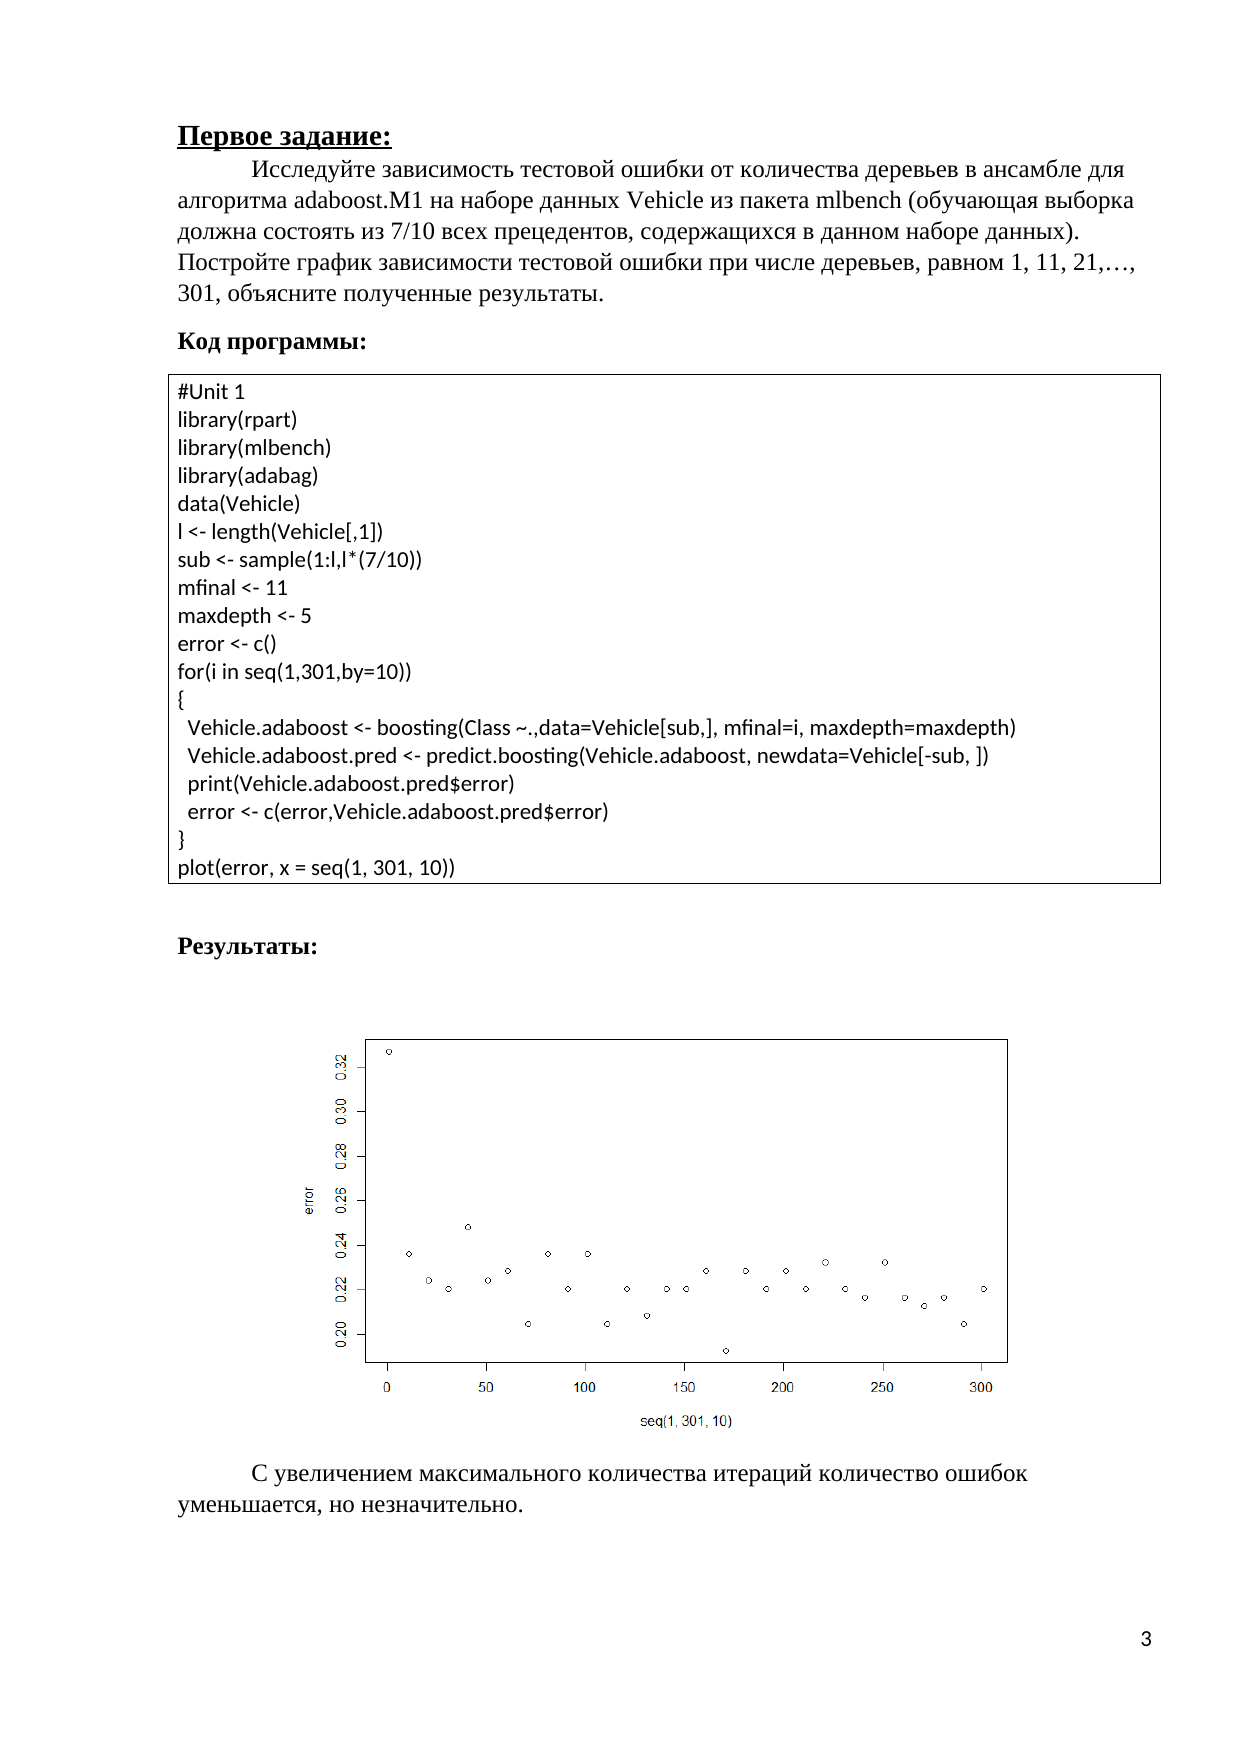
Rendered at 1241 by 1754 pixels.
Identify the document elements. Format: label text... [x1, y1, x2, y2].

text Исследуйте зависимость тестовой ошибки от количества деревьев в ансамбле для алгоритма adaboost.M1 на наборе данных Vehicle из пакета mlbench (обучающая выборка должна состоять из 7/10 всех прецедентов, содержащихся в данном наборе данных). Постройте график зависимости тестовой ошибки при числе деревьев, равном 1, 11, 21,…, 301, объясните полученные результаты. [177, 154, 1152, 307]
text sub <- sample(1:l,l*(7/10)) [177, 545, 1152, 573]
text С увеличением максимального количества итераций количество ошибок уменьшается, но незначительно. [177, 1458, 1152, 1518]
text library(rpart) [177, 405, 1152, 433]
text { [177, 685, 1152, 713]
text plot(error, x = seq(1, 301, 10)) [169, 850, 1160, 883]
text #Unit 1 [169, 375, 1160, 405]
text library(adabag) [177, 461, 1152, 489]
text Vehicle.adaboost <- boosting(Class ~.,data=Vehicle[sub,], mfinal=i, maxdepth=maxdepth) [177, 713, 1152, 741]
text error <- c(error,Vehicle.adaboost.pred$error) [177, 797, 1152, 825]
subtitle Первое задание: [177, 118, 1152, 152]
text Код программы: [177, 326, 1152, 355]
text library(mlbench) [177, 433, 1152, 461]
text mfinal <- 11 [177, 573, 1152, 601]
text print(Vehicle.adaboost.pred$error) [177, 769, 1152, 797]
text Vehicle.adaboost.pred <- predict.boosting(Vehicle.adaboost, newdata=Vehicle[-sub, ]) [177, 741, 1152, 769]
text Результаты: [177, 931, 1152, 960]
text data(Vehicle) [177, 489, 1152, 517]
text error <- c() [177, 629, 1152, 657]
text } [177, 825, 1152, 850]
text maxdepth <- 5 [177, 601, 1152, 629]
picture [299, 978, 1030, 1439]
text for(i in seq(1,301,by=10)) [177, 657, 1152, 685]
text l <- length(Vehicle[,1]) [177, 517, 1152, 545]
